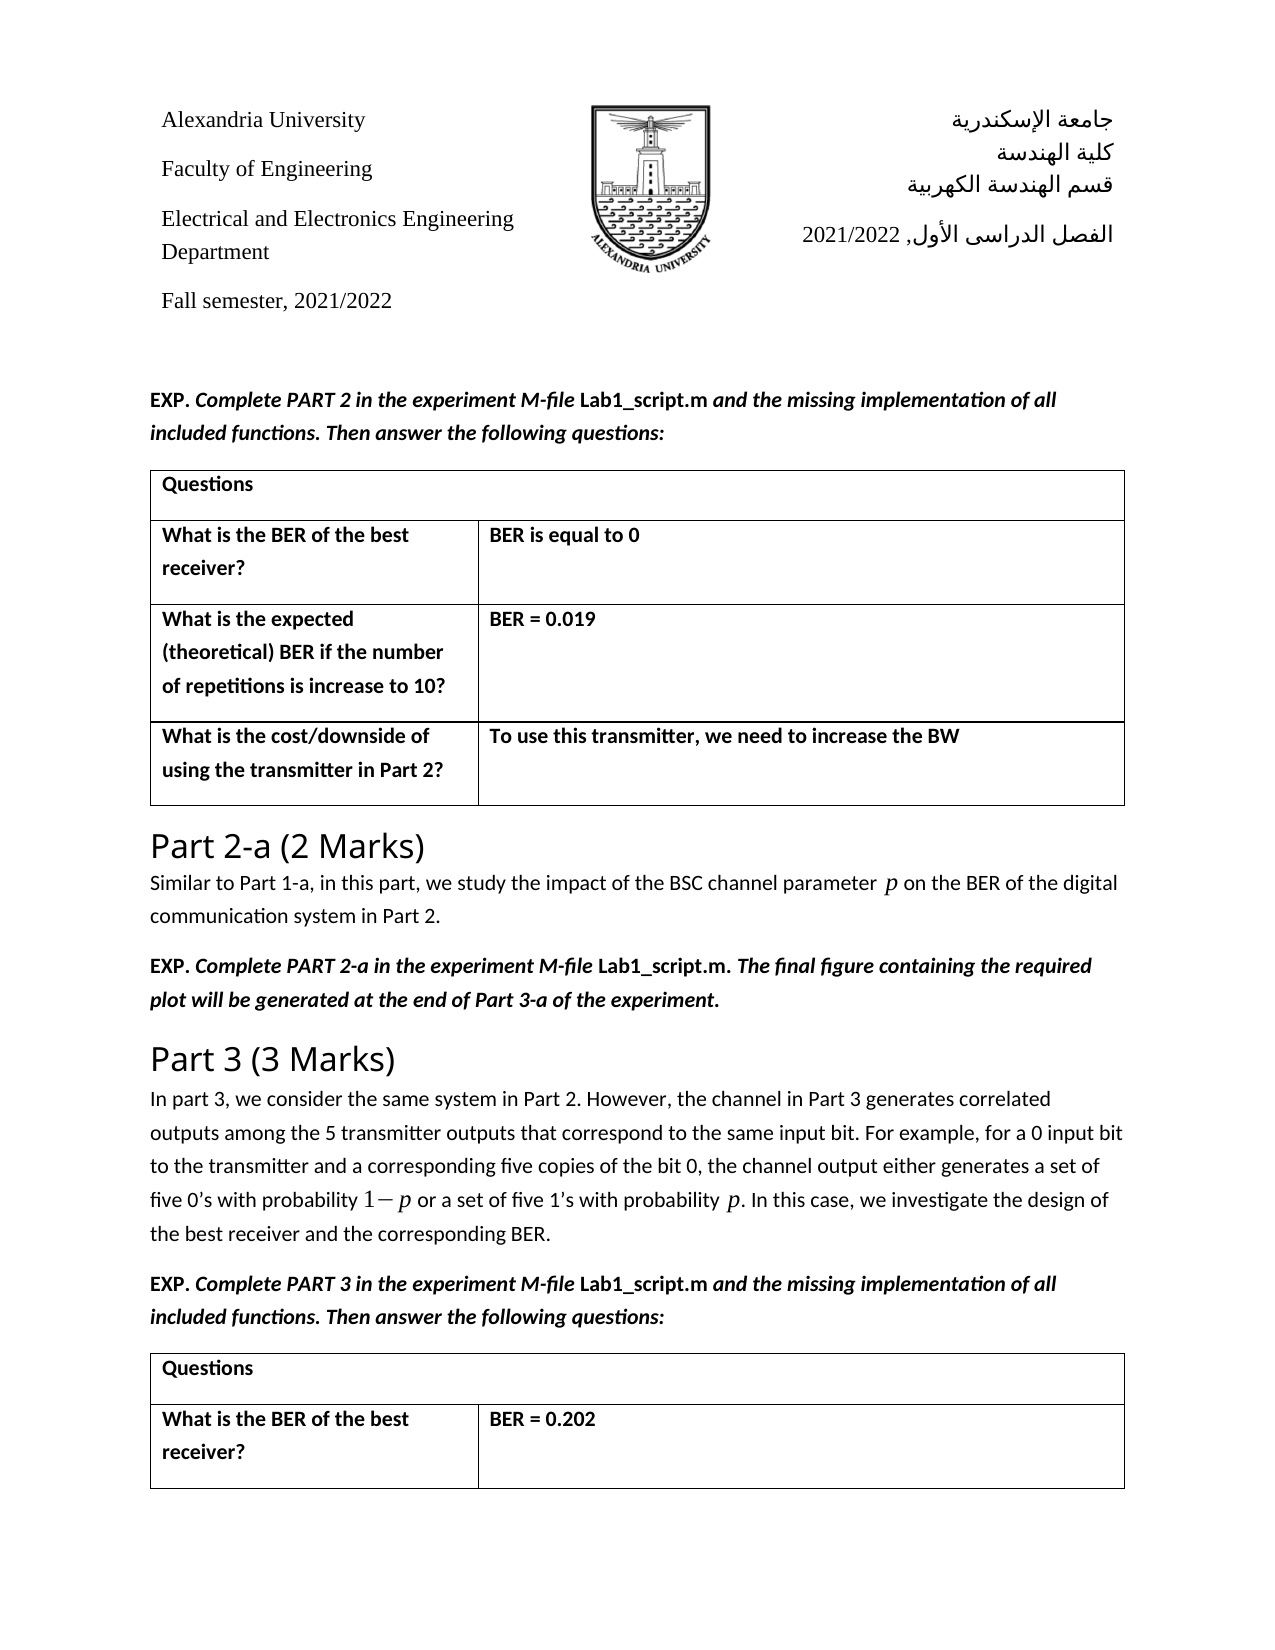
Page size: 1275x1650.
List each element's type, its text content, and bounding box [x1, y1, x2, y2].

table_cell BER = 0.202 [479, 1405, 1124, 1488]
text EXP. Complete PART 2-a in the experiment M-file Lab1_script.m. The final figure containing the required plot will be generated at the end of Part 3-a of the experiment. [150, 953, 1125, 1013]
table_cell What is the BER of the best receiver? [151, 521, 478, 604]
subtitle Part 3 (3 Marks) [150, 1036, 1125, 1081]
table_cell To use this transmitter, we need to increase the BW [479, 723, 1124, 805]
table_cell What is the expected (theoretical) BER if the number of repetitions is increase to 10? [151, 605, 478, 721]
subtitle Part 2-a (2 Marks) [150, 823, 1125, 868]
table_cell What is the cost/downside of using the transmitter in Part 2? [151, 723, 478, 805]
text Similar to Part 1-a, in this part, we study the impact of the BSC channel parameter on the BER of the digital communication system in Part 2. [150, 868, 1125, 929]
picture [566, 105, 734, 273]
text EXP. Complete PART 3 in the experiment M-file Lab1_script.m and the missing implementation of all included functions. Then answer the following questions: [150, 1270, 1125, 1330]
table_cell What is the BER of the best receiver? [151, 1405, 478, 1488]
table_cell BER is equal to 0 [479, 521, 1124, 604]
text EXP. Complete PART 2 in the experiment M-file Lab1_script.m and the missing implementation of all included functions. Then answer the following questions: [150, 386, 1125, 446]
text In part 3, we consider the same system in Part 2. However, the channel in Part 3 generates correlated outputs among the 5 transmitter outputs that correspond to the same input bit. For example, for a 0 input bit to the transmitter and a corresponding five copies of the bit 0, the channel output either generates a set of five 0’s with probability or a set of five 1’s with probability . In this case, we investigate the design of the best receiver and the corresponding BER. [150, 1086, 1125, 1247]
table_header Questions [151, 1354, 1124, 1404]
table_header Questions [151, 471, 1124, 520]
table_cell BER = 0.019 [479, 605, 1124, 721]
